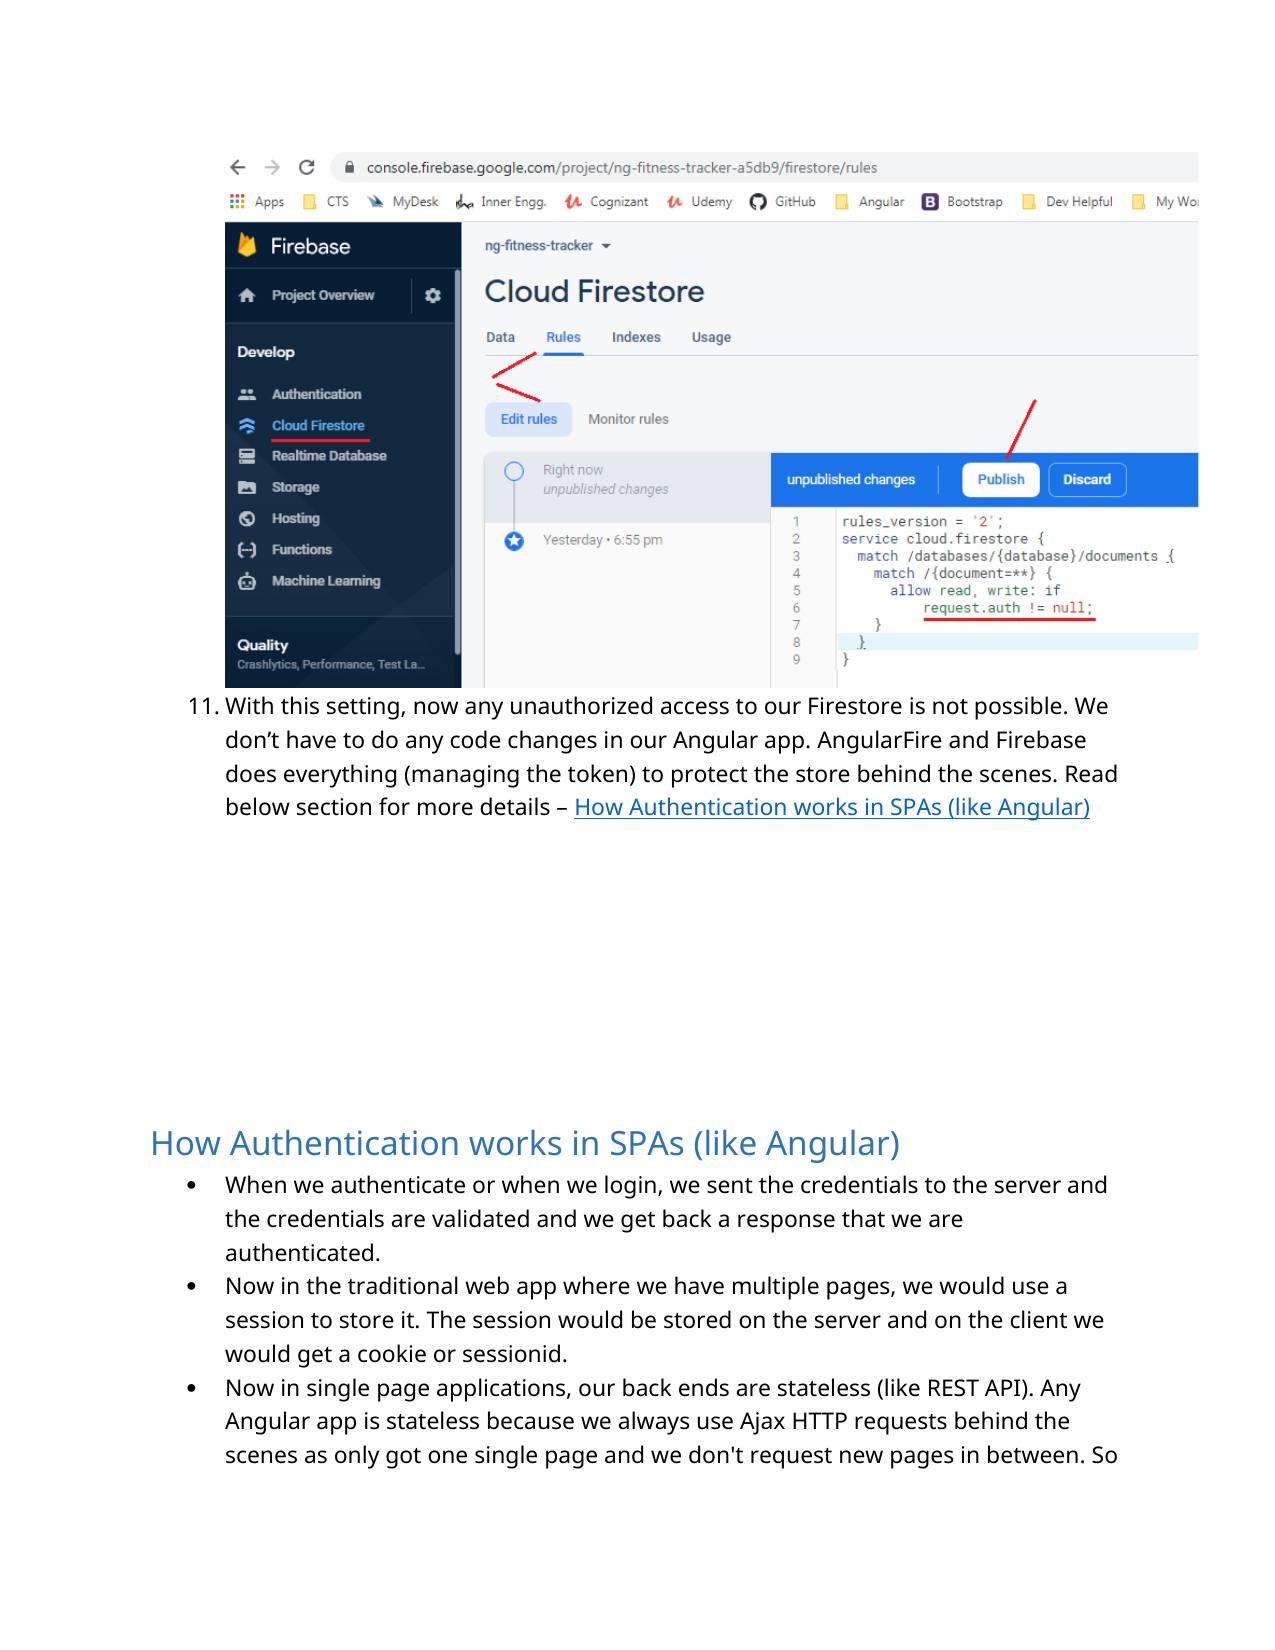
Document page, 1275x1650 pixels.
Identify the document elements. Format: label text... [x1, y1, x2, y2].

list With this setting, now any unauthorized access to our Firestore is not possible. We don’t have to do any code changes in our Angular app. AngularFire and Firebase does everything (managing the token) to protect the store behind the scenes. Read below section for more details – How Authentication works in SPAs (like Angular) [187, 690, 1125, 822]
picture [225, 150, 1199, 688]
list When we authenticate or when we login, we sent the credentials to the server and the credentials are validated and we get back a response that we are authenticated. [187, 1169, 1125, 1268]
list Now in the traditional web app where we have multiple pages, we would use a session to store it. The session would be stored on the server and on the client we would get a cookie or sessionid. [187, 1270, 1125, 1369]
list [187, 1371, 1125, 1470]
subtitle How Authentication works in SPAs (like Angular) [150, 1120, 1125, 1165]
